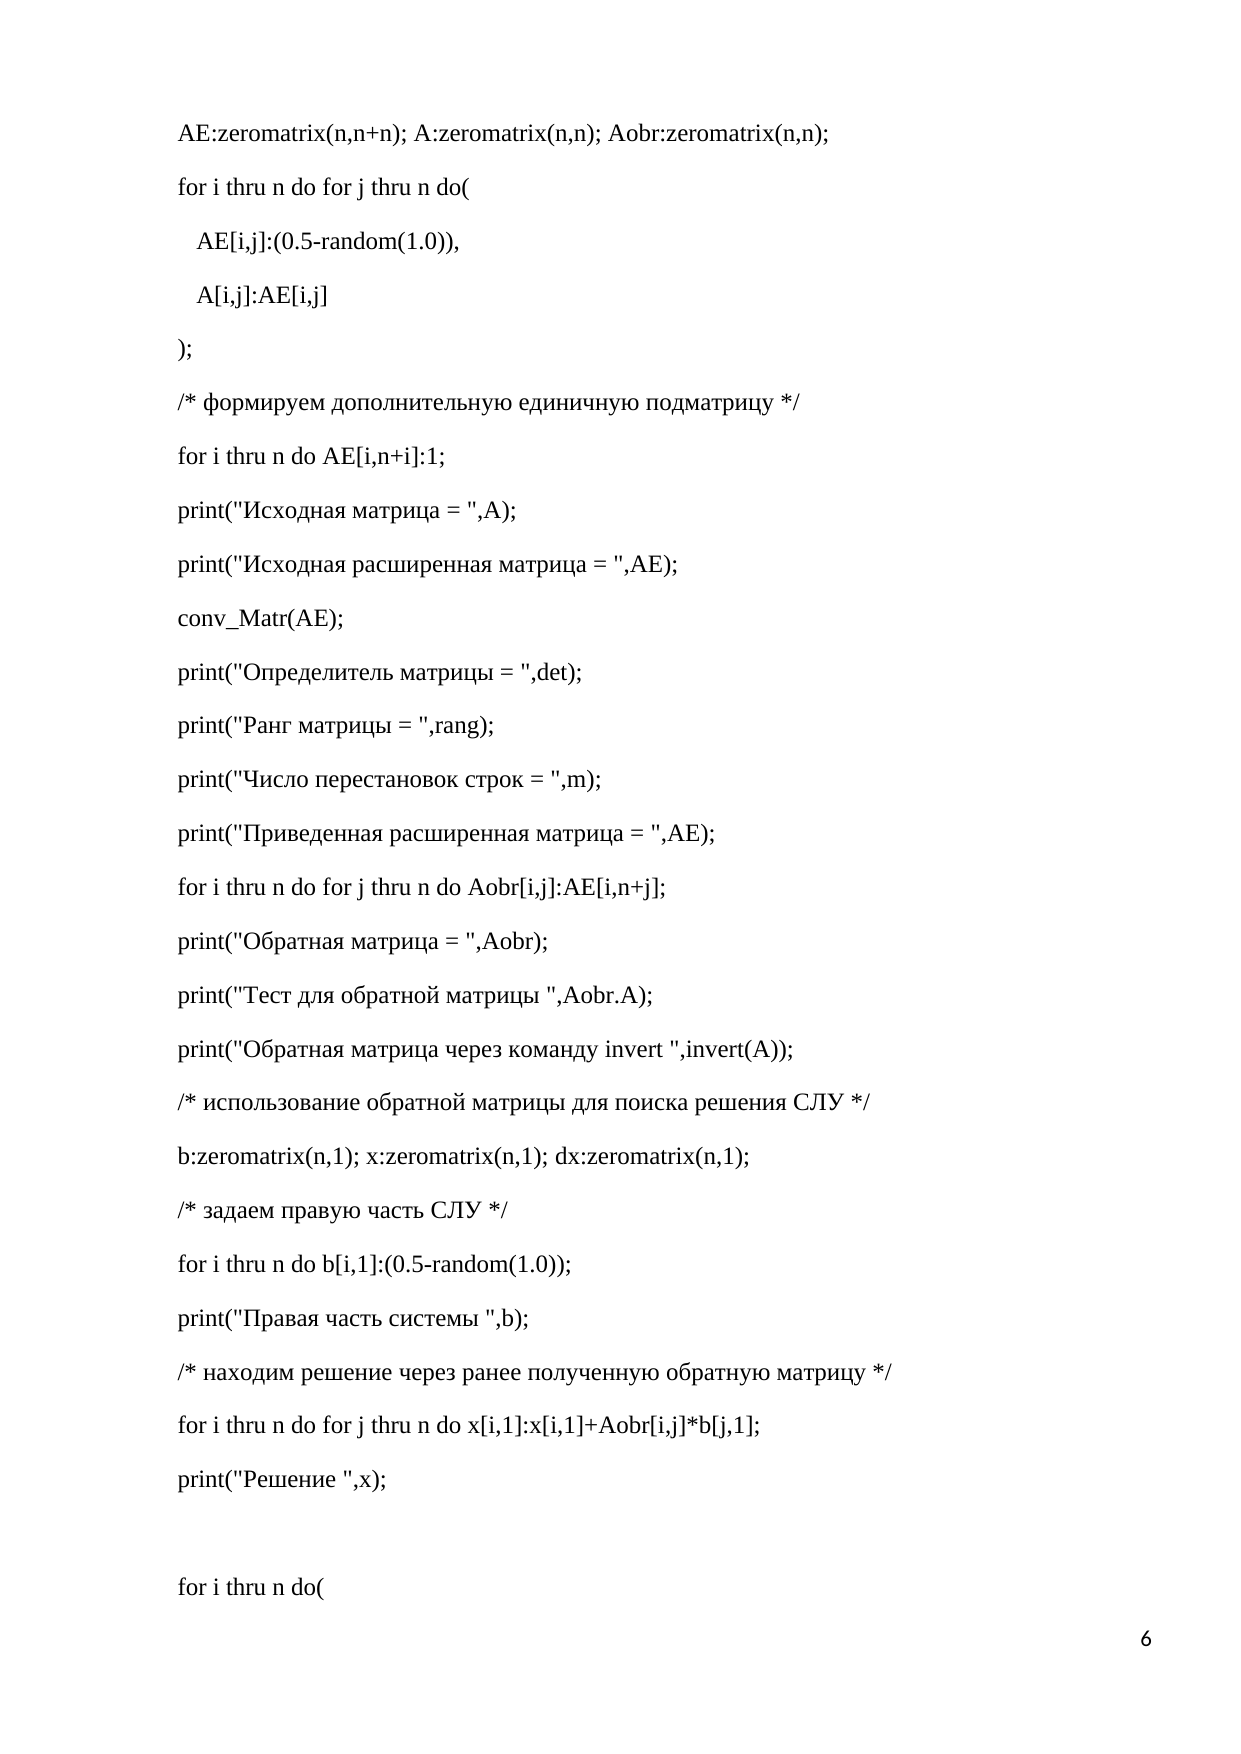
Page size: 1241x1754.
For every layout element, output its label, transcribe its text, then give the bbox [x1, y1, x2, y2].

text for i thru n do for j thru n do x[i,1]:x[i,1]+Aobr[i,j]*b[j,1]; [177, 1411, 1152, 1439]
text AE[i,j]:(0.5-random(1.0)), [177, 226, 1152, 254]
text print("Обратная матрица через команду invert ",invert(A)); [177, 1034, 1152, 1062]
text print("Исходная матрица = ",A); [177, 495, 1152, 524]
text for i thru n do AE[i,n+i]:1; [177, 441, 1152, 470]
text for i thru n do for j thru n do Aobr[i,j]:AE[i,n+j]; [177, 872, 1152, 901]
text conv_Matr(AE); [177, 603, 1152, 632]
text print("Тест для обратной матрицы ",Aobr.A); [177, 980, 1152, 1008]
text AE:zeromatrix(n,n+n); A:zeromatrix(n,n); Aobr:zeromatrix(n,n); [177, 118, 1152, 147]
text for i thru n do b[i,1]:(0.5-random(1.0)); [177, 1249, 1152, 1278]
text A[i,j]:AE[i,j] [177, 280, 1152, 308]
text ); [177, 333, 1152, 362]
text /* задаем правую часть СЛУ */ [177, 1195, 1152, 1224]
text print("Решение ",x); [177, 1464, 1152, 1493]
text print("Ранг матрицы = ",rang); [177, 711, 1152, 739]
text print("Исходная расширенная матрица = ",AE); [177, 549, 1152, 578]
text for i thru n do for j thru n do( [177, 172, 1152, 201]
text for i thru n do( [177, 1572, 1152, 1601]
text /* находим решение через ранее полученную обратную матрицу */ [177, 1357, 1152, 1386]
text /* формируем дополнительную единичную подматрицу */ [177, 387, 1152, 416]
text /* использование обратной матрицы для поиска решения СЛУ */ [177, 1087, 1152, 1116]
text b:zeromatrix(n,1); x:zeromatrix(n,1); dx:zeromatrix(n,1); [177, 1141, 1152, 1170]
text print("Число перестановок строк = ",m); [177, 764, 1152, 793]
text print("Определитель матрицы = ",det); [177, 657, 1152, 685]
text print("Правая часть системы ",b); [177, 1303, 1152, 1332]
text print("Приведенная расширенная матрица = ",AE); [177, 818, 1152, 847]
text print("Обратная матрица = ",Aobr); [177, 926, 1152, 955]
